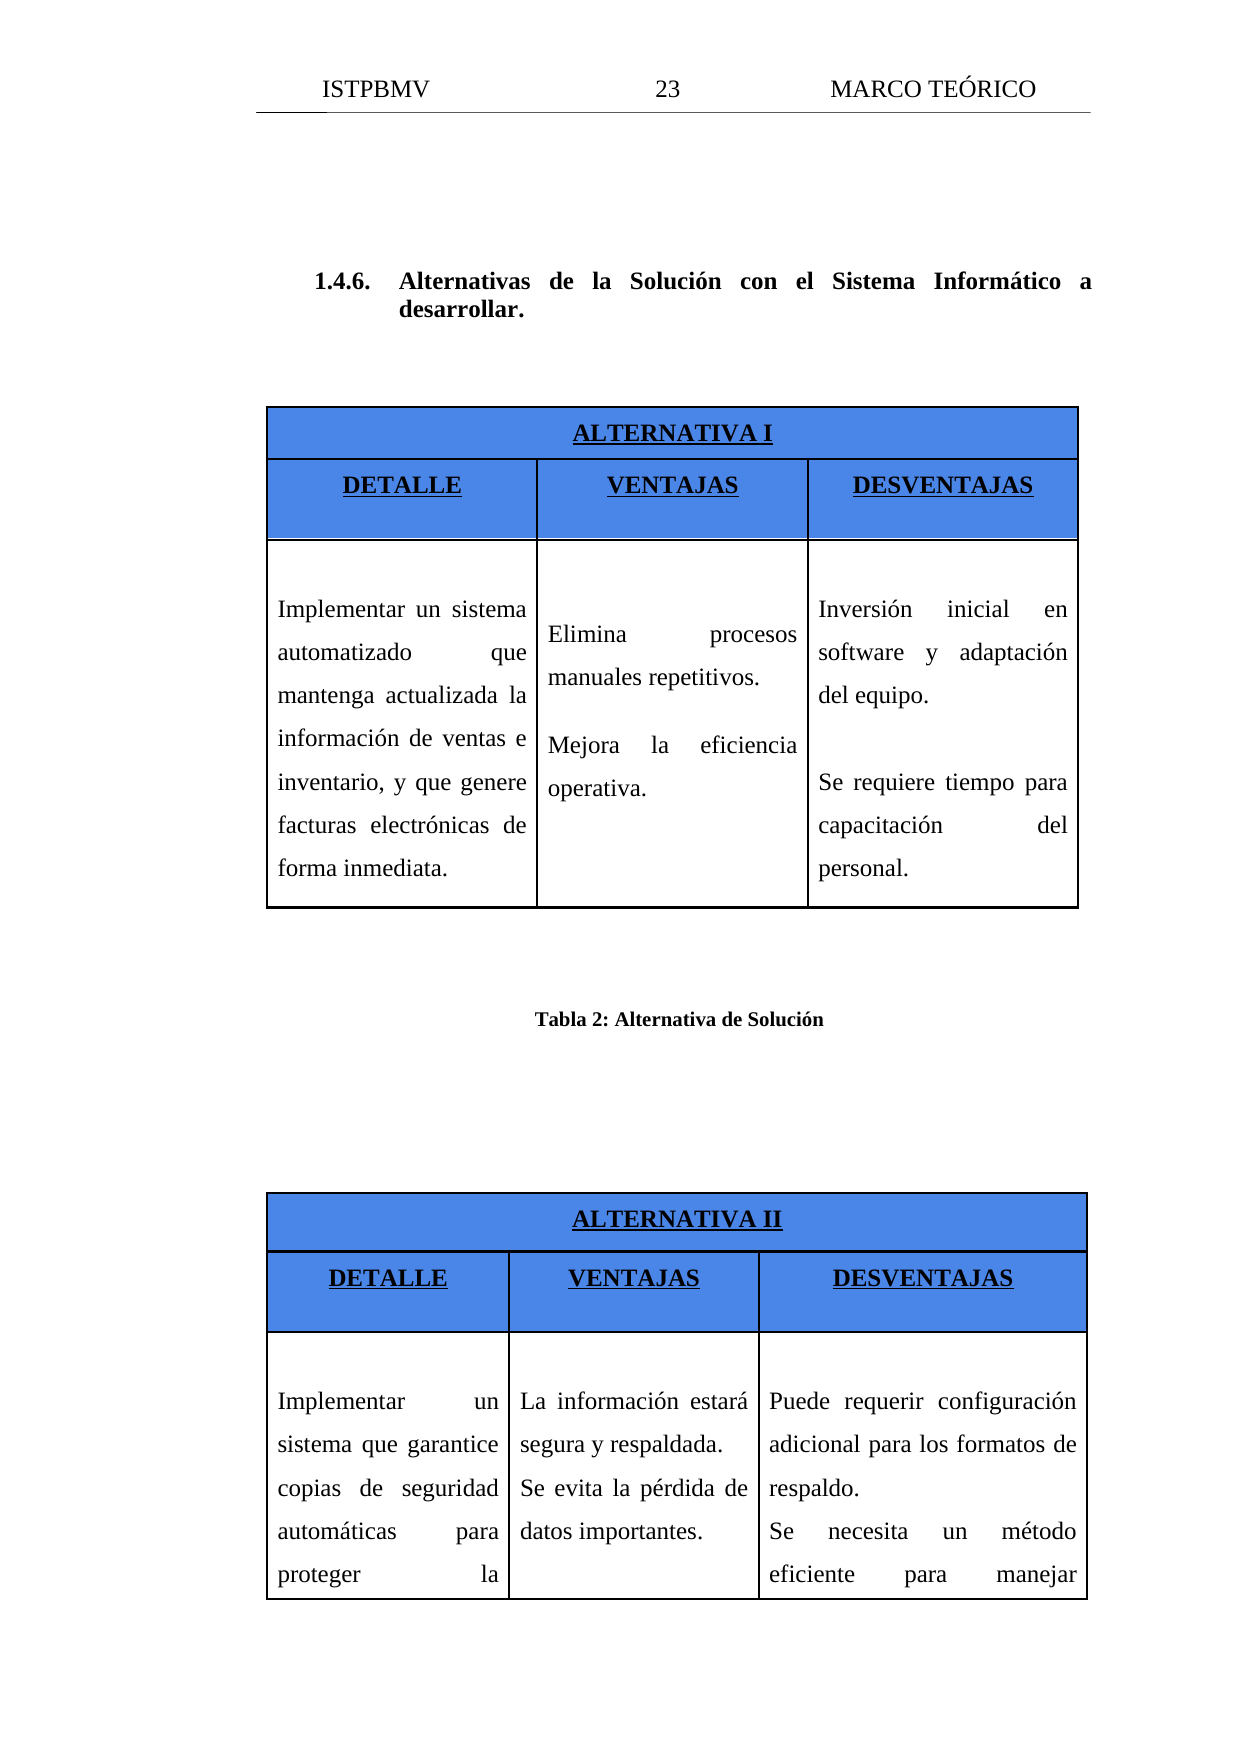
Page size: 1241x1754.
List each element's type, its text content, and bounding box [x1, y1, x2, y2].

text Tabla 2: Alternativa de Solución [266, 1007, 1092, 1031]
table_cell DETALLE [268, 1253, 508, 1331]
table_header ALTERNATIVA I [268, 408, 1077, 458]
table_cell Inversión inicial en software y adaptación del equipo. Se requiere tiempo para capacitación del personal. [809, 541, 1077, 906]
table_header ALTERNATIVA II [268, 1194, 1086, 1250]
table_cell DESVENTAJAS [760, 1253, 1086, 1331]
table_cell VENTAJAS [510, 1253, 758, 1331]
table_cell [510, 1333, 758, 1598]
table_cell Elimina procesos manuales repetitivos. Mejora la eficiencia operativa. [538, 541, 807, 906]
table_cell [268, 1333, 508, 1598]
table_cell VENTAJAS [538, 460, 807, 538]
list Alternativas de la Solución con el Sistema Informático a desarrollar. [314, 266, 1092, 323]
table_cell DETALLE [268, 460, 536, 538]
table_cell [760, 1333, 1086, 1598]
table_cell Implementar un sistema automatizado que mantenga actualizada la información de ventas e inventario, y que genere facturas electrónicas de forma inmediata. [268, 541, 536, 906]
table_cell DESVENTAJAS [809, 460, 1077, 538]
